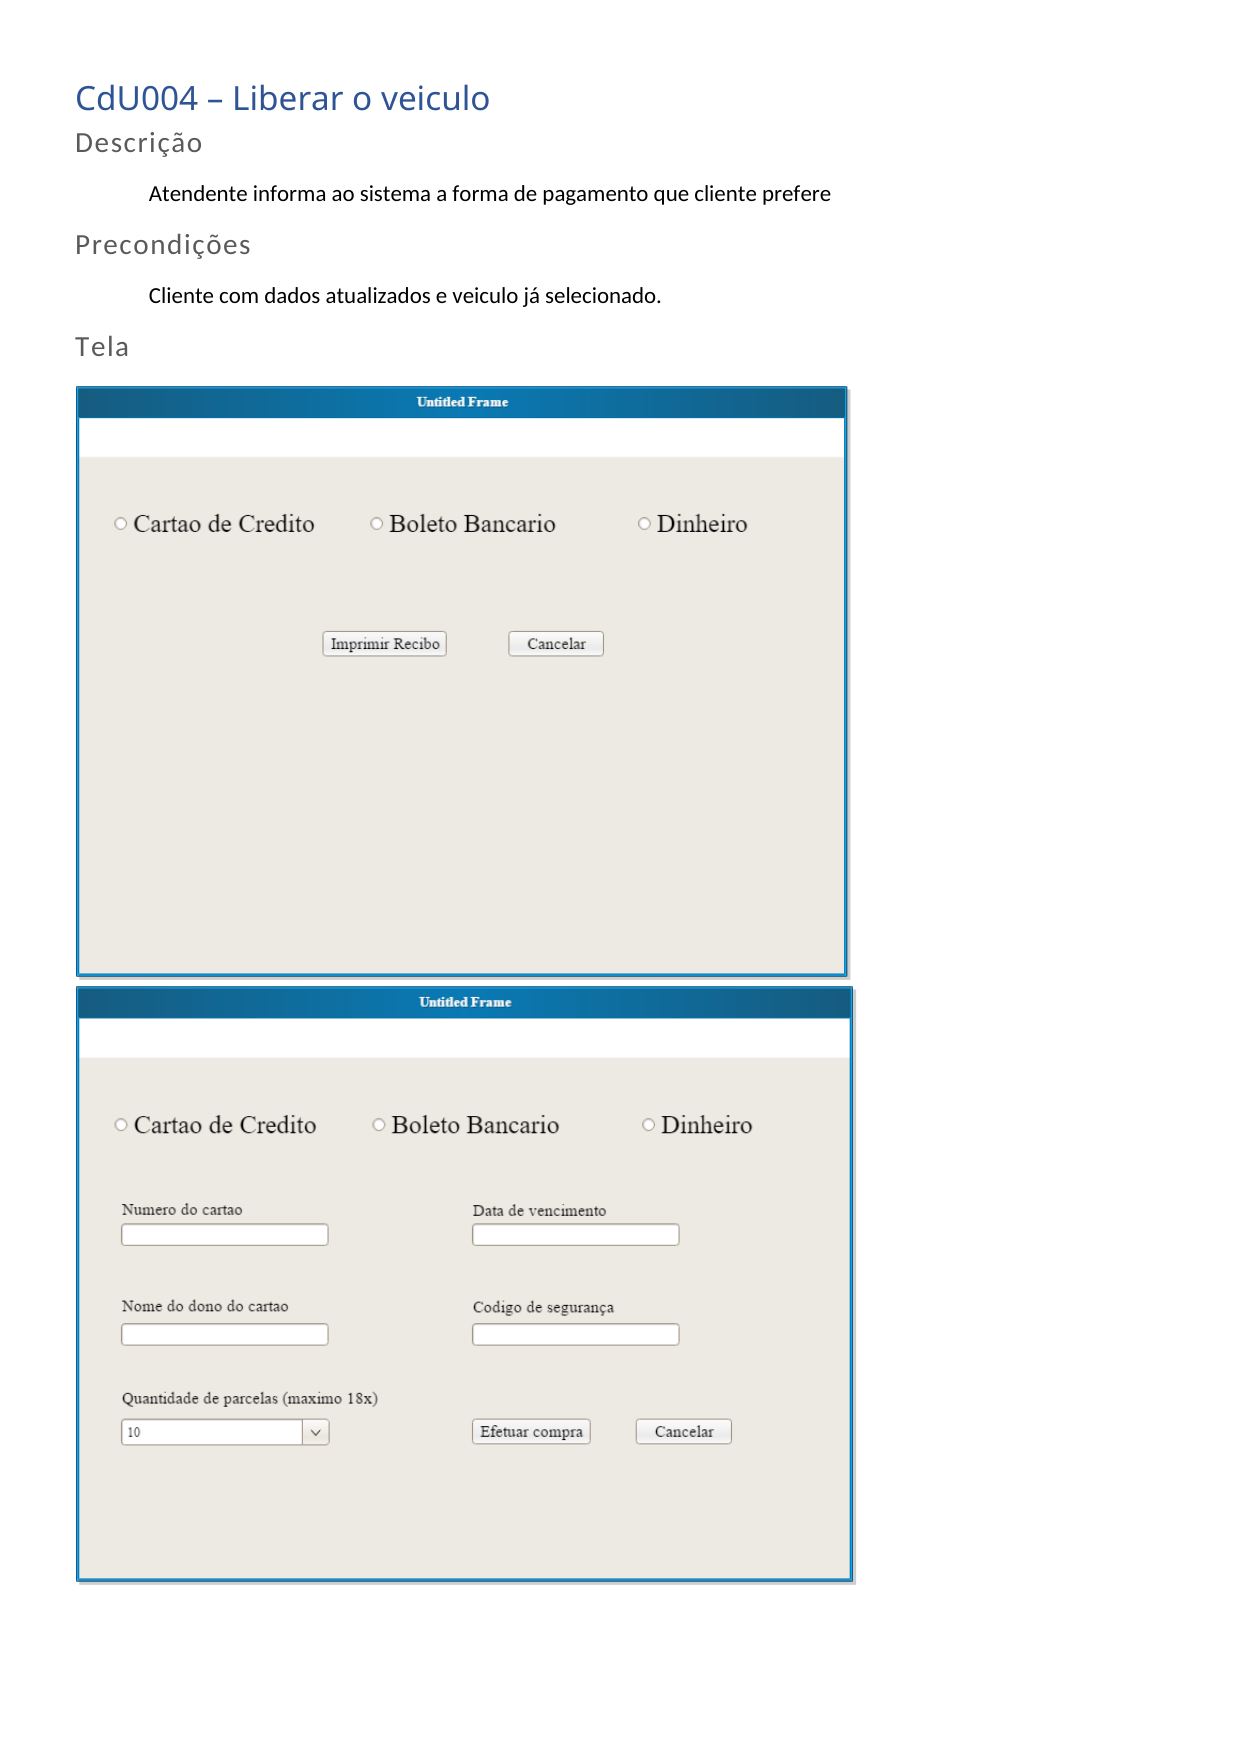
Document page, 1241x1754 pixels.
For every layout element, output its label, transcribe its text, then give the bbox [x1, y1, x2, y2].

picture [75, 982, 1174, 1586]
text Cliente com dados atualizados e veiculo já selecionado. [75, 281, 1165, 309]
text Atendente informa ao sistema a forma de pagamento que cliente prefere [75, 179, 1165, 207]
subtitle Precondições [75, 226, 1165, 262]
subtitle Descrição [75, 124, 1165, 159]
subtitle CdU004 – Liberar o veiculo [75, 75, 1165, 120]
picture [75, 383, 1166, 981]
subtitle Tela [75, 328, 1165, 363]
